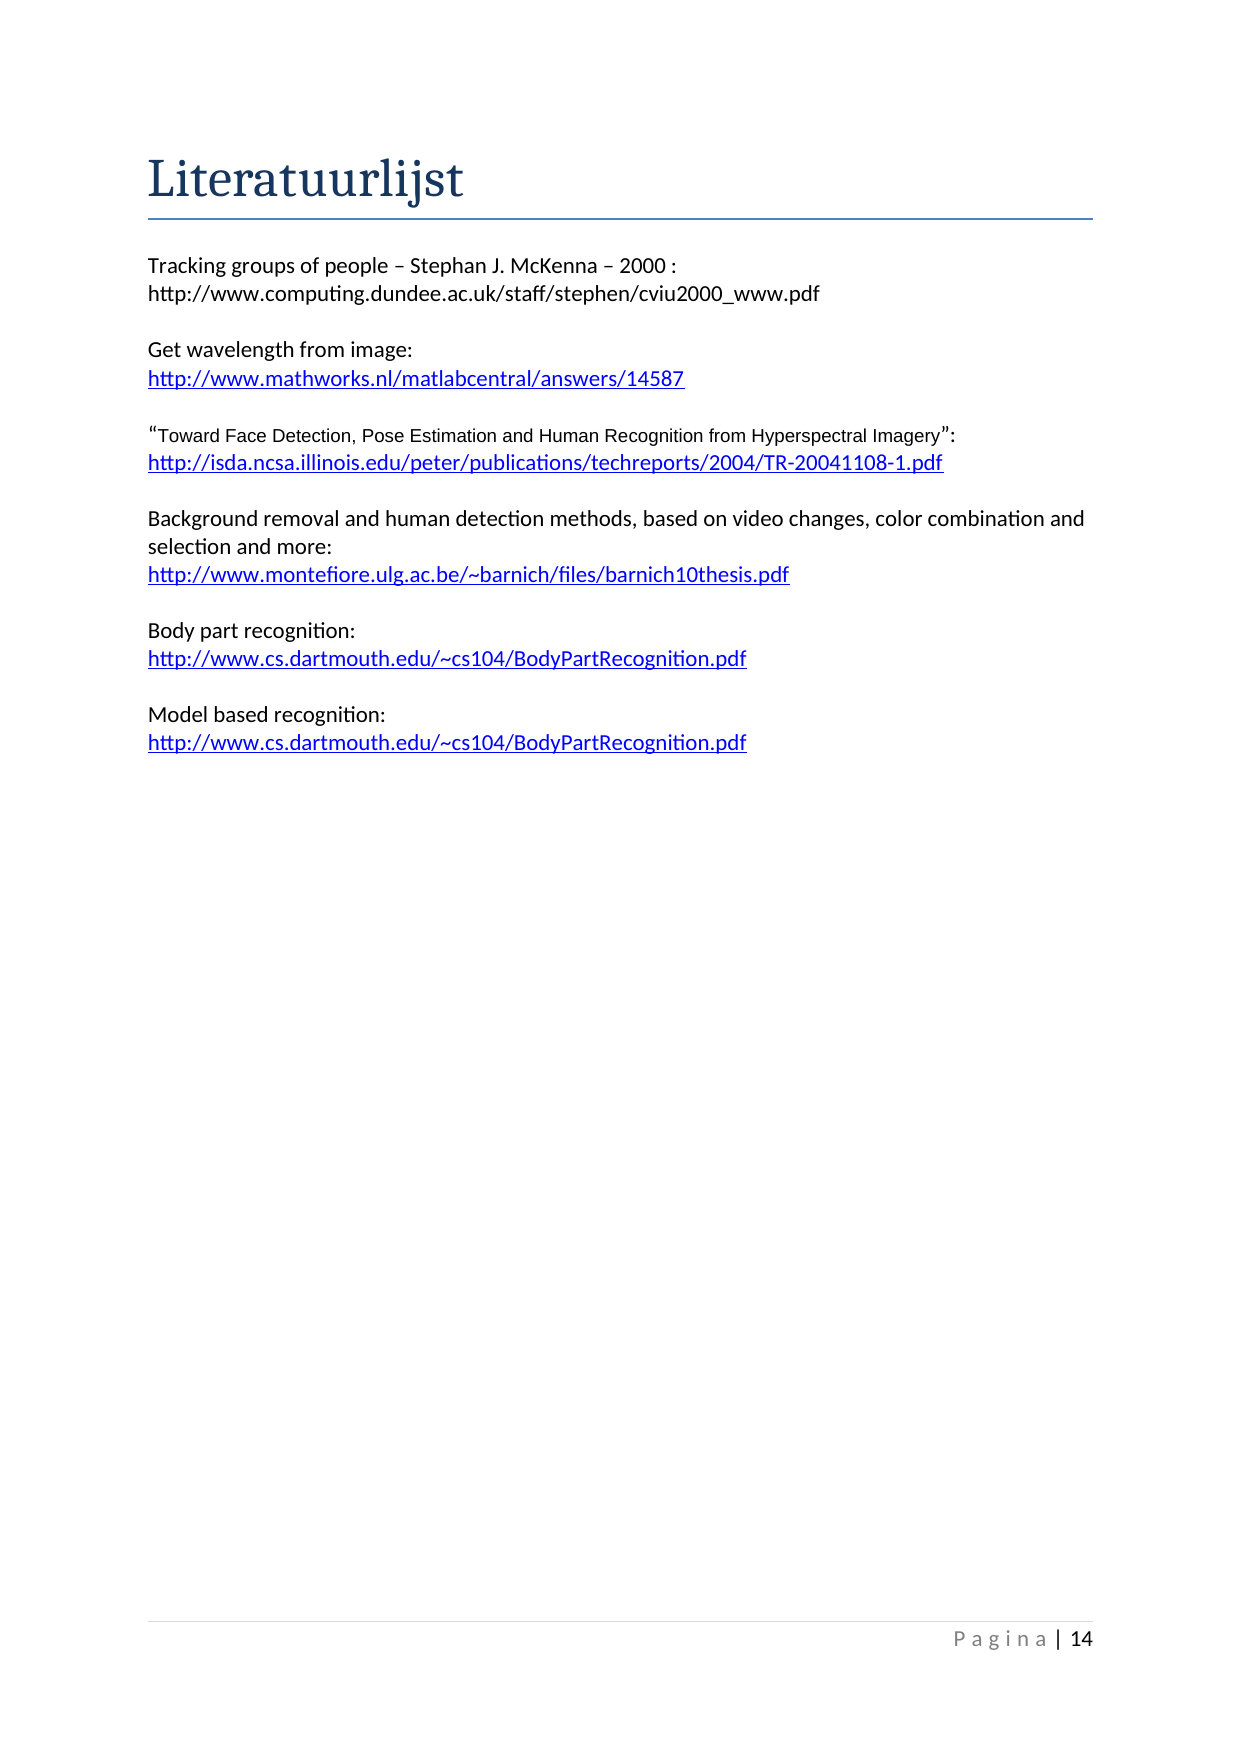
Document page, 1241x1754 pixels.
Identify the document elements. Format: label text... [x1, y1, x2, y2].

text http://www.montefiore.ulg.ac.be/~barnich/files/barnich10thesis.pdf [148, 560, 1093, 588]
text “Toward Face Detection, Pose Estimation and Human Recognition from Hyperspectral Imagery”: [148, 420, 1093, 448]
text http://www.cs.dartmouth.edu/~cs104/BodyPartRecognition.pdf [148, 644, 1093, 672]
text Get wavelength from image: [148, 336, 1093, 364]
text Model based recognition: [148, 700, 1093, 728]
text Body part recognition: [148, 616, 1093, 644]
text Tracking groups of people – Stephan J. McKenna – 2000 : http://www.computing.dundee.ac.uk/staff/stephen/cviu2000_www.pdf [148, 252, 1093, 308]
text http://www.mathworks.nl/matlabcentral/answers/14587 [148, 364, 1093, 392]
text http://isda.ncsa.illinois.edu/peter/publications/techreports/2004/TR-20041108-1.pdf [148, 448, 1093, 476]
text Background removal and human detection methods, based on video changes, color combination and selection and more: [148, 504, 1093, 560]
title Literatuurlijst [148, 148, 1093, 218]
text http://www.cs.dartmouth.edu/~cs104/BodyPartRecognition.pdf [148, 728, 1093, 756]
